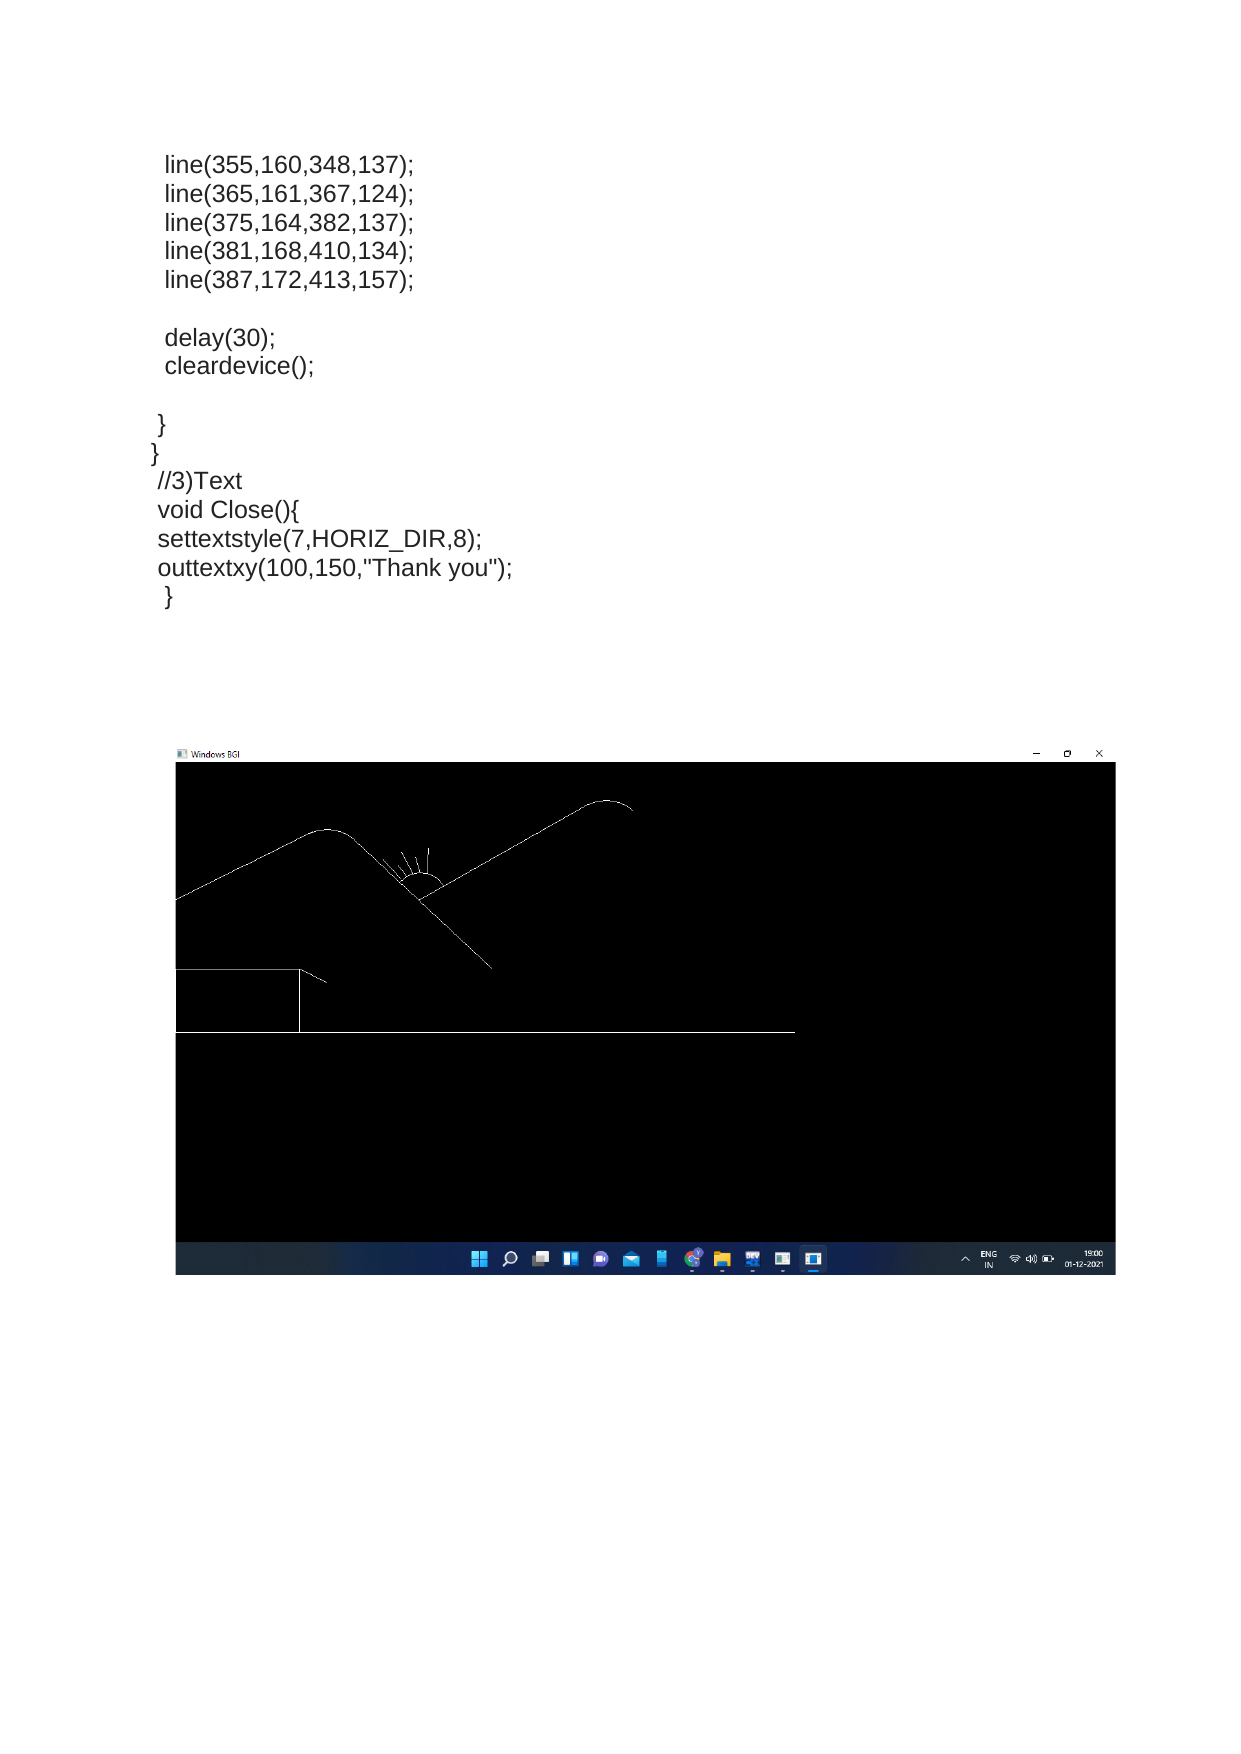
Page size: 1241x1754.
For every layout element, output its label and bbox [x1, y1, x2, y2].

picture [175, 746, 1116, 1275]
table_header [151, 150, 1240, 1377]
